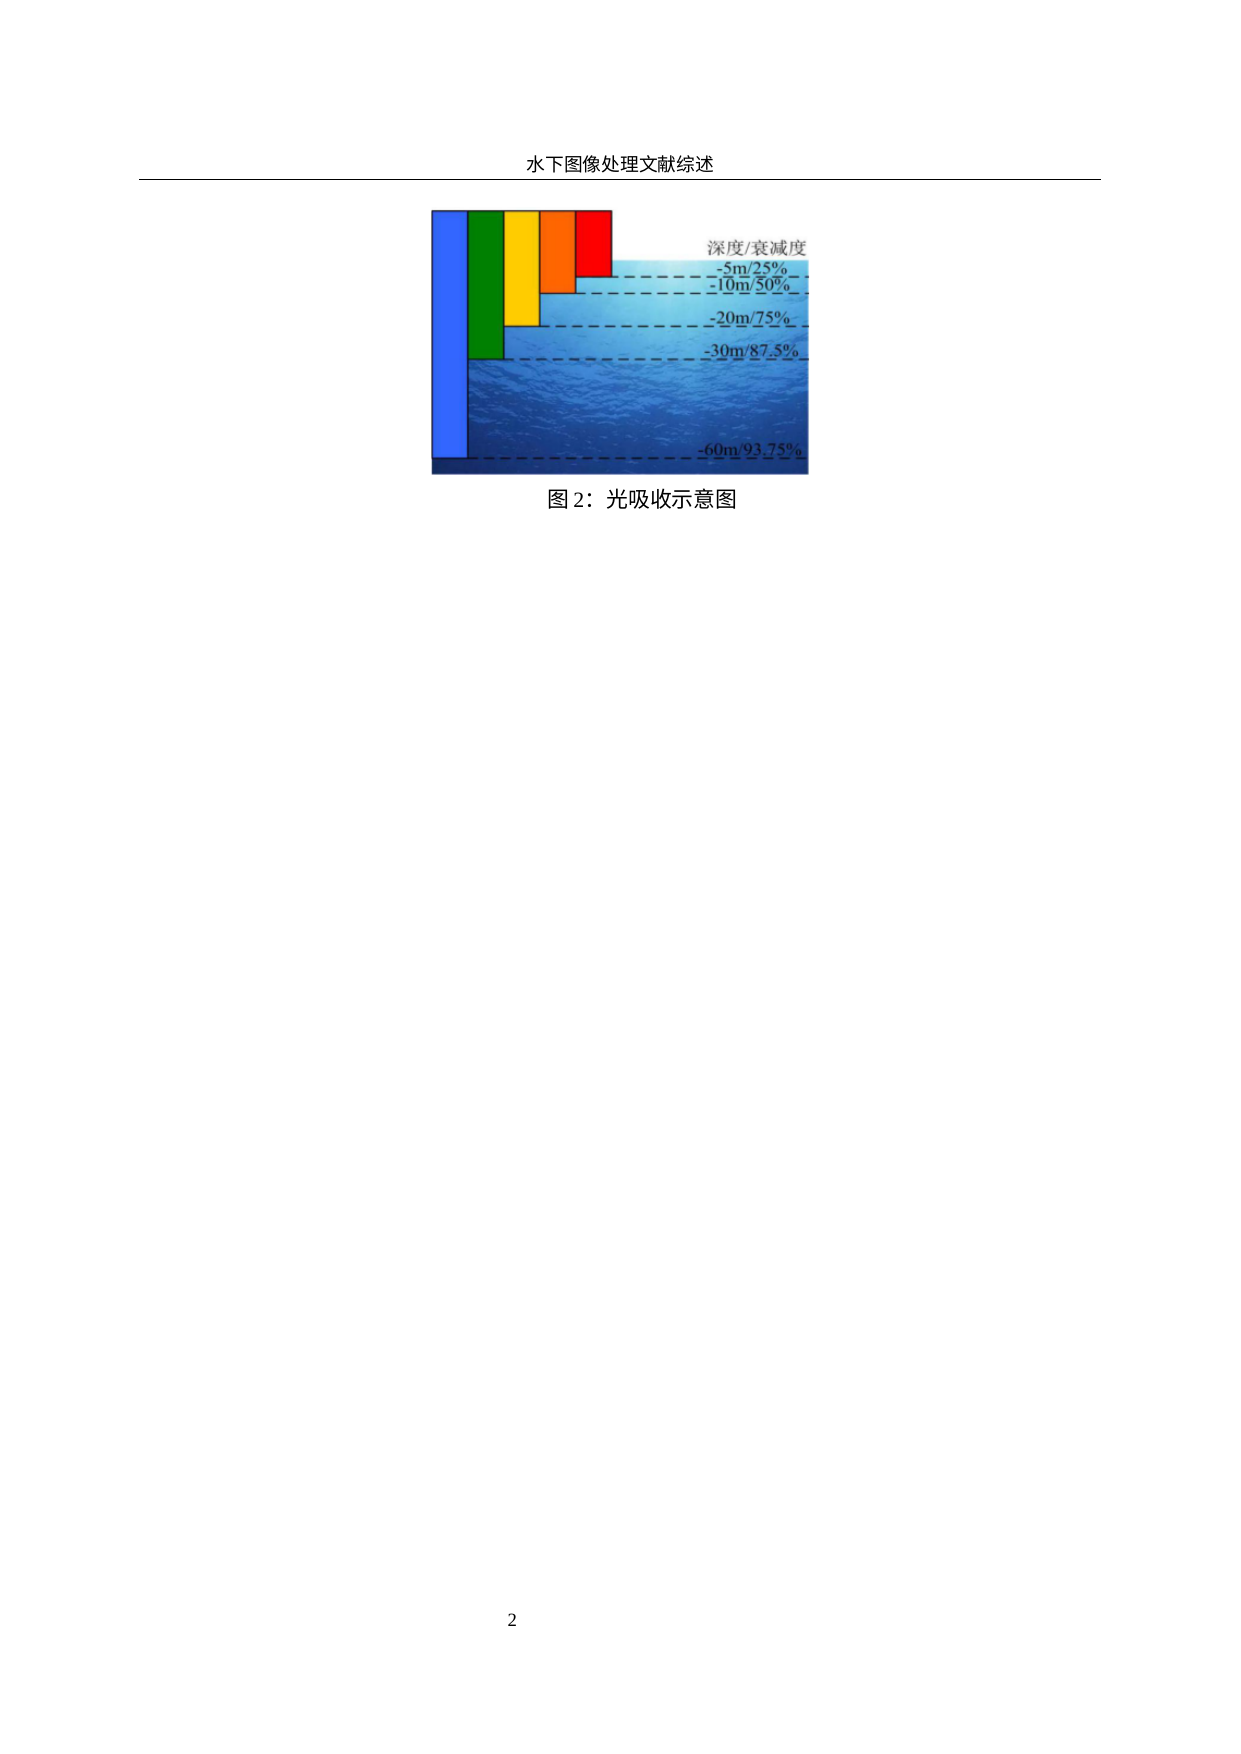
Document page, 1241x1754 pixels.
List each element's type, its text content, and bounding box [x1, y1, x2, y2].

text 图2：光吸收示意图 [148, 482, 1093, 514]
picture [431, 207, 810, 475]
